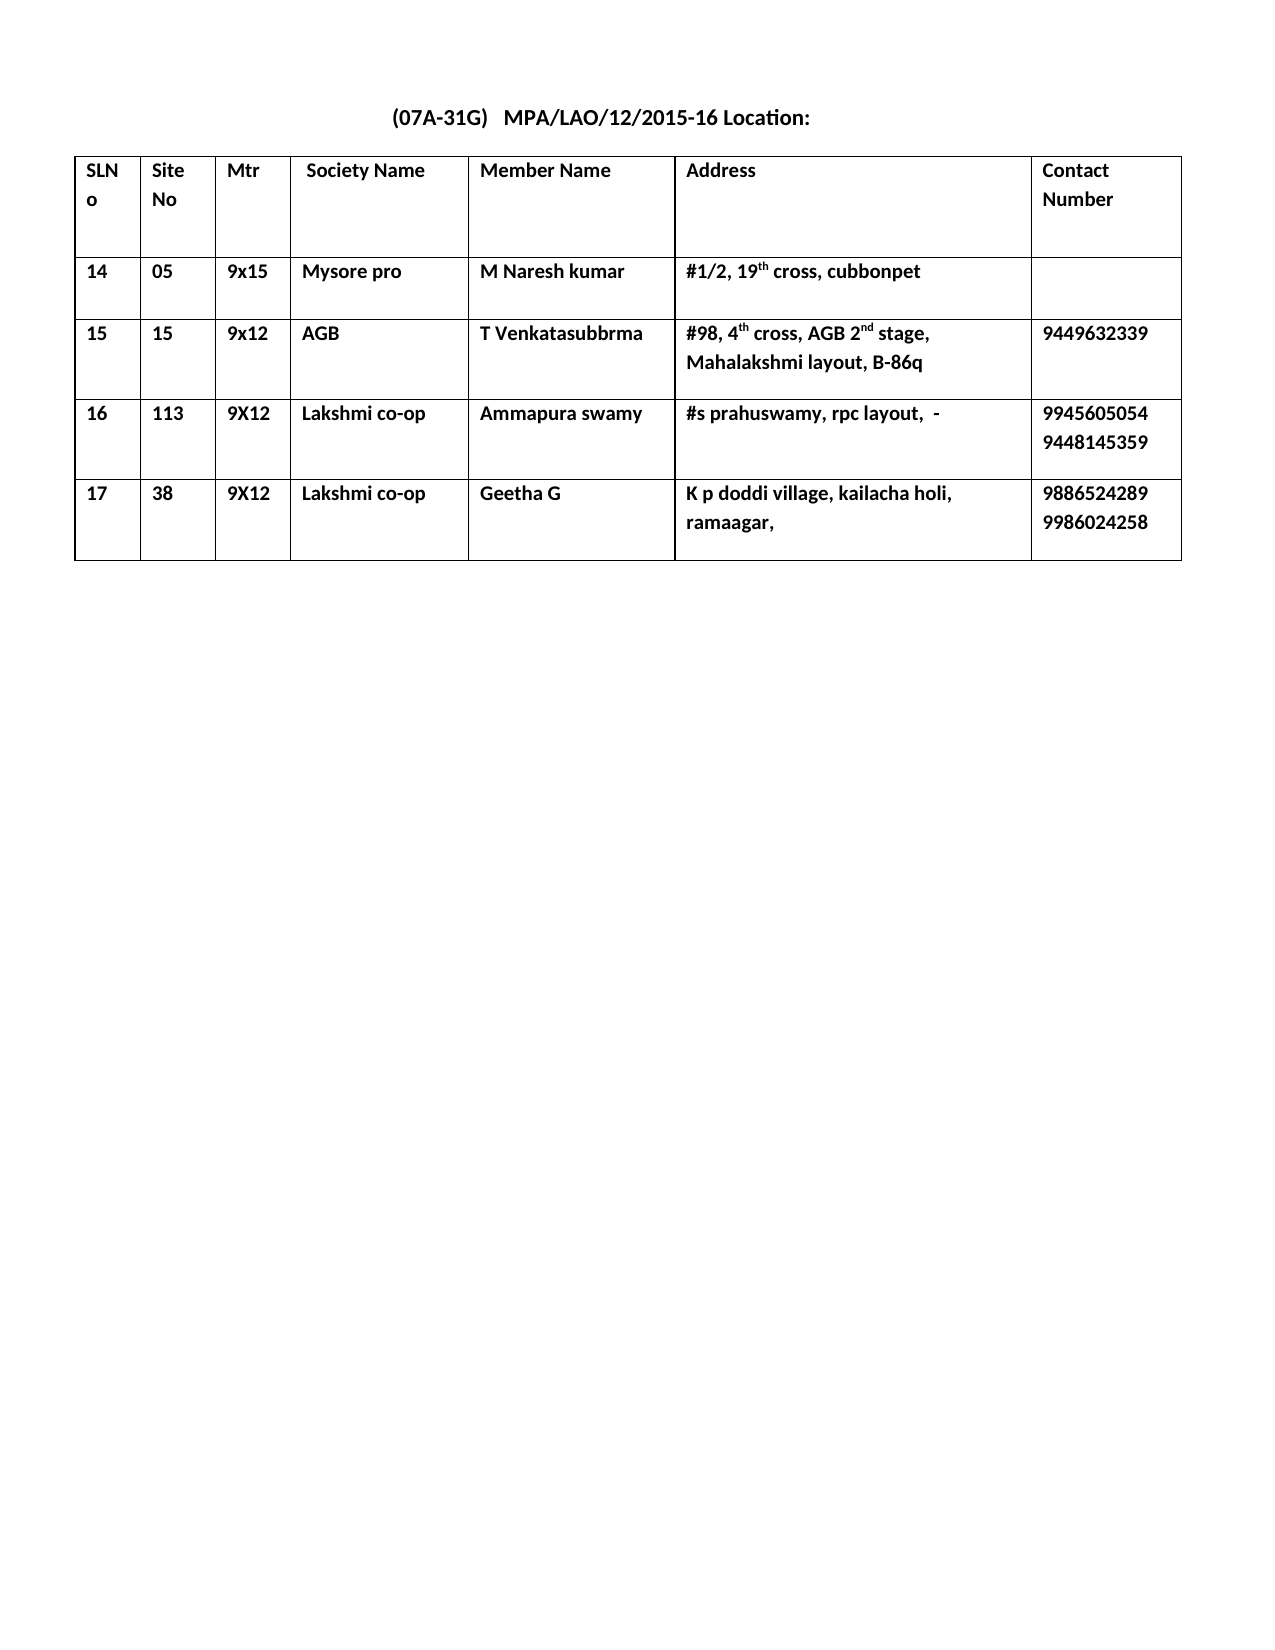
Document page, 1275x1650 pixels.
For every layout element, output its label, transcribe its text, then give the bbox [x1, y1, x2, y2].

table_cell M Naresh kumar [469, 258, 674, 319]
table_cell 38 [141, 480, 215, 560]
table_cell 05 [141, 258, 215, 319]
table_header Contact Number [1032, 157, 1181, 257]
table_header Site No [141, 157, 215, 257]
table_cell #s prahuswamy, rpc layout, - [676, 400, 1031, 479]
table_cell 9886524289 9986024258 [1032, 480, 1181, 560]
table_cell Lakshmi co-op [291, 480, 468, 560]
table_cell 15 [141, 320, 215, 399]
table_cell 14 [76, 258, 140, 319]
table_cell 9x12 [216, 320, 290, 399]
table_header Member Name [469, 157, 674, 257]
table_cell Lakshmi co-op [291, 400, 468, 479]
table_header SLNo [76, 157, 140, 257]
table_cell Mysore pro [291, 258, 468, 319]
text (07A-31G) MPA/LAO/12/2015-16 Location: [150, 103, 1125, 131]
table_cell 17 [76, 480, 140, 560]
table_cell 9X12 [216, 480, 290, 560]
table_cell T Venkatasubbrma [469, 320, 674, 399]
table_header Society Name [291, 157, 468, 257]
table_cell K p doddi village, kailacha holi, ramaagar, [676, 480, 1031, 560]
table_cell #1/2, 19th cross, cubbonpet [676, 258, 1031, 319]
table_cell 9x15 [216, 258, 290, 319]
table_cell 9X12 [216, 400, 290, 479]
table_cell Geetha G [469, 480, 674, 560]
table_header Mtr [216, 157, 290, 257]
table_cell [1032, 258, 1181, 319]
table_cell Ammapura swamy [469, 400, 674, 479]
table_cell 16 [76, 400, 140, 479]
table_cell 9449632339 [1032, 320, 1181, 399]
table_cell AGB [291, 320, 468, 399]
table_cell 9945605054 9448145359 [1032, 400, 1181, 479]
table_cell 15 [76, 320, 140, 399]
table_cell 113 [141, 400, 215, 479]
table_header Address [676, 157, 1031, 257]
table_cell #98, 4th cross, AGB 2nd stage, Mahalakshmi layout, B-86q [676, 320, 1031, 399]
